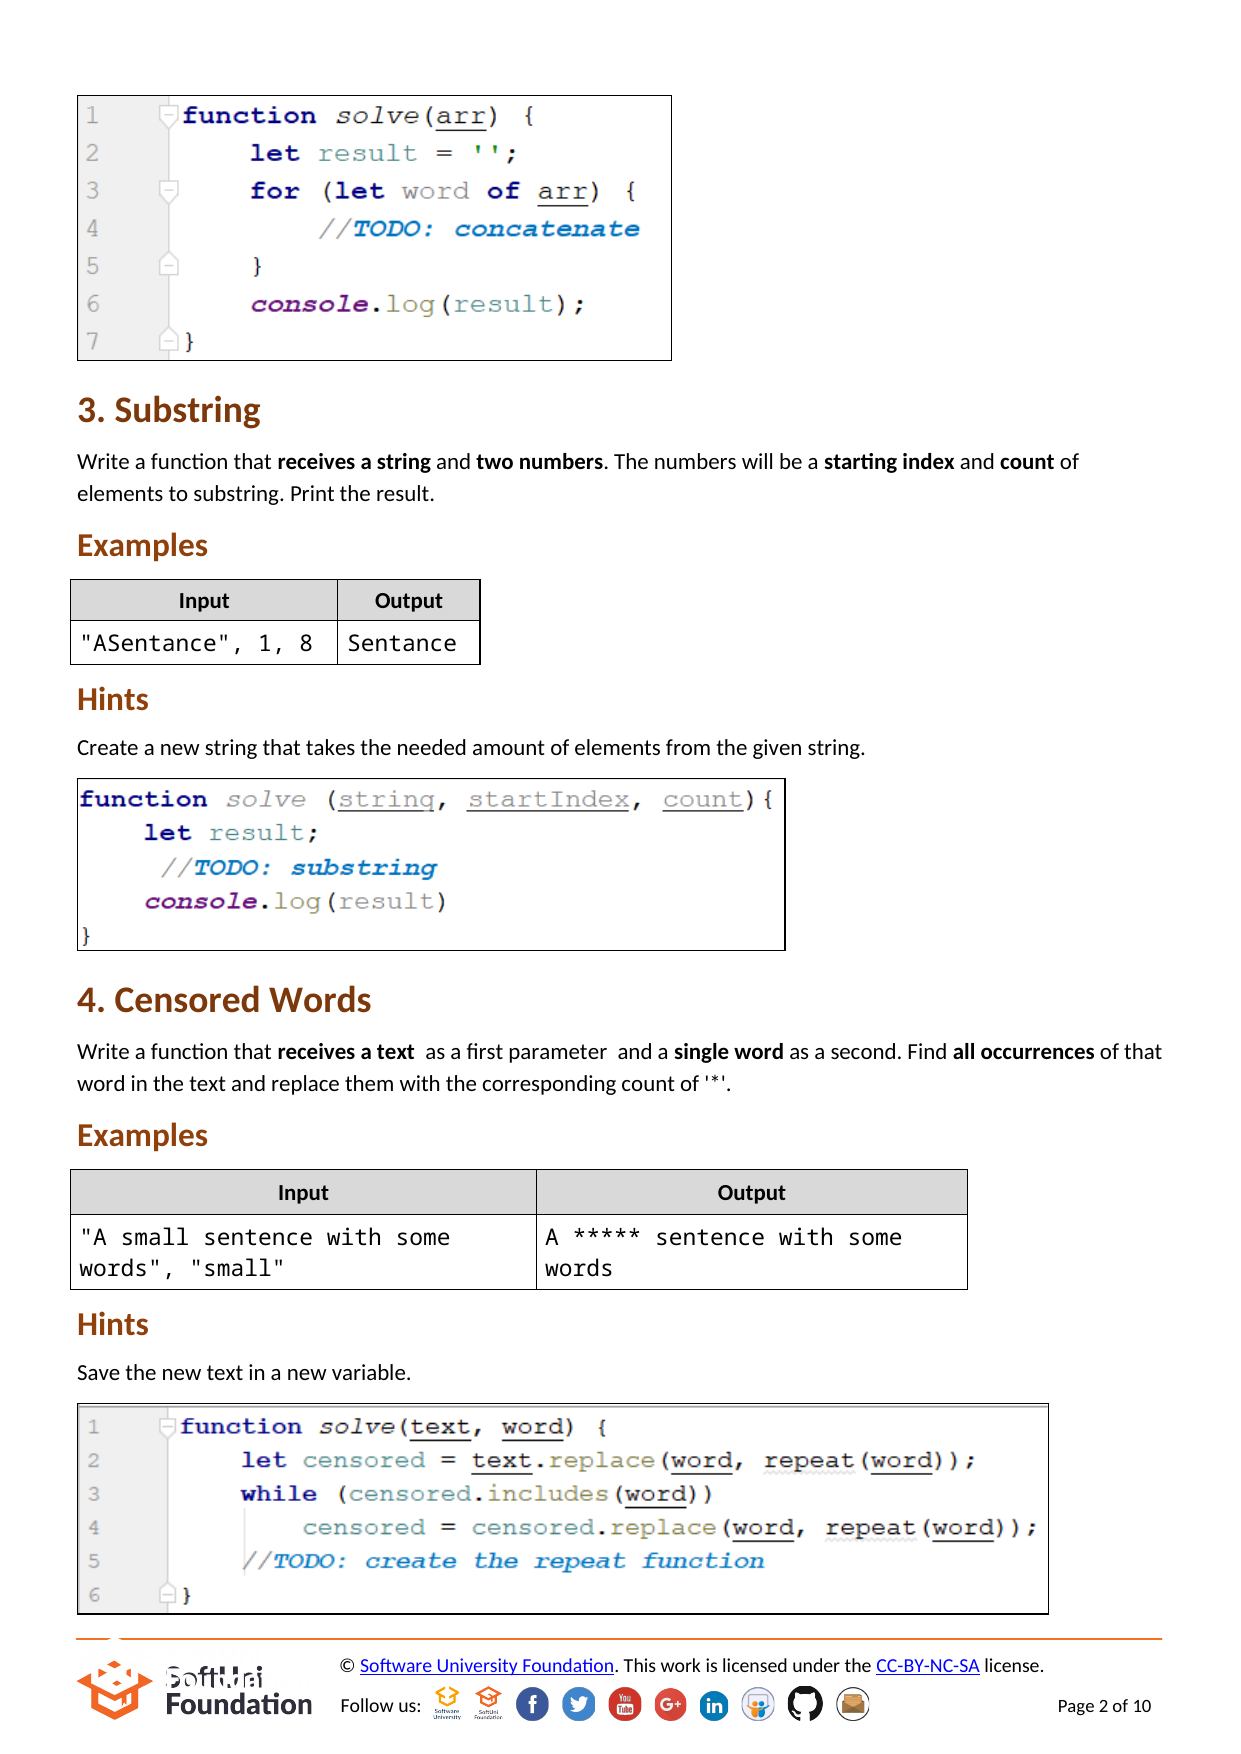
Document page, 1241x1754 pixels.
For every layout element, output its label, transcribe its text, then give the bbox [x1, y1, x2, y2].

picture [720, 1691, 729, 1700]
table_cell "A small sentence with some words", "small" [71, 1215, 536, 1289]
table_header Input [71, 580, 337, 620]
picture [78, 96, 671, 360]
subtitle Censored Words [77, 976, 1163, 1022]
subtitle Substring [77, 386, 1163, 432]
picture [836, 1687, 870, 1721]
picture [713, 1703, 722, 1712]
table_cell Sentance [338, 621, 479, 664]
text Write a function that receives a string and two numbers. The numbers will be a starting index and count of elements to substring. Print the result. [77, 447, 1163, 507]
picture [516, 1687, 549, 1721]
subtitle Examples [77, 1114, 1163, 1155]
subtitle Hints [77, 678, 1163, 718]
table_header Input [71, 1170, 536, 1214]
picture [433, 1686, 461, 1721]
picture [76, 1636, 312, 1720]
picture [608, 1687, 642, 1721]
subtitle Examples [77, 524, 1163, 564]
picture [562, 1687, 595, 1721]
text Create a new string that takes the needed amount of elements from the given string. [77, 733, 1163, 761]
table_cell A ***** sentence with some words [537, 1215, 967, 1289]
table_header Output [537, 1170, 967, 1214]
picture [474, 1686, 503, 1721]
picture [720, 1712, 729, 1721]
picture [700, 1714, 708, 1721]
picture [654, 1688, 687, 1721]
picture [741, 1687, 775, 1721]
picture [78, 779, 784, 950]
table_cell "ASentance", 1, 8 [71, 621, 337, 664]
picture [787, 1686, 823, 1721]
picture [700, 1691, 708, 1698]
text Write a function that receives a text as a first parameter and a single word as a second. Find all occurrences of that word in the text and replace them with the corresponding count of '*'. [77, 1037, 1163, 1097]
subtitle Hints [77, 1303, 1163, 1343]
picture [78, 1404, 1048, 1613]
table_header Output [338, 580, 479, 620]
text Save the new text in a new variable. [77, 1358, 1163, 1386]
